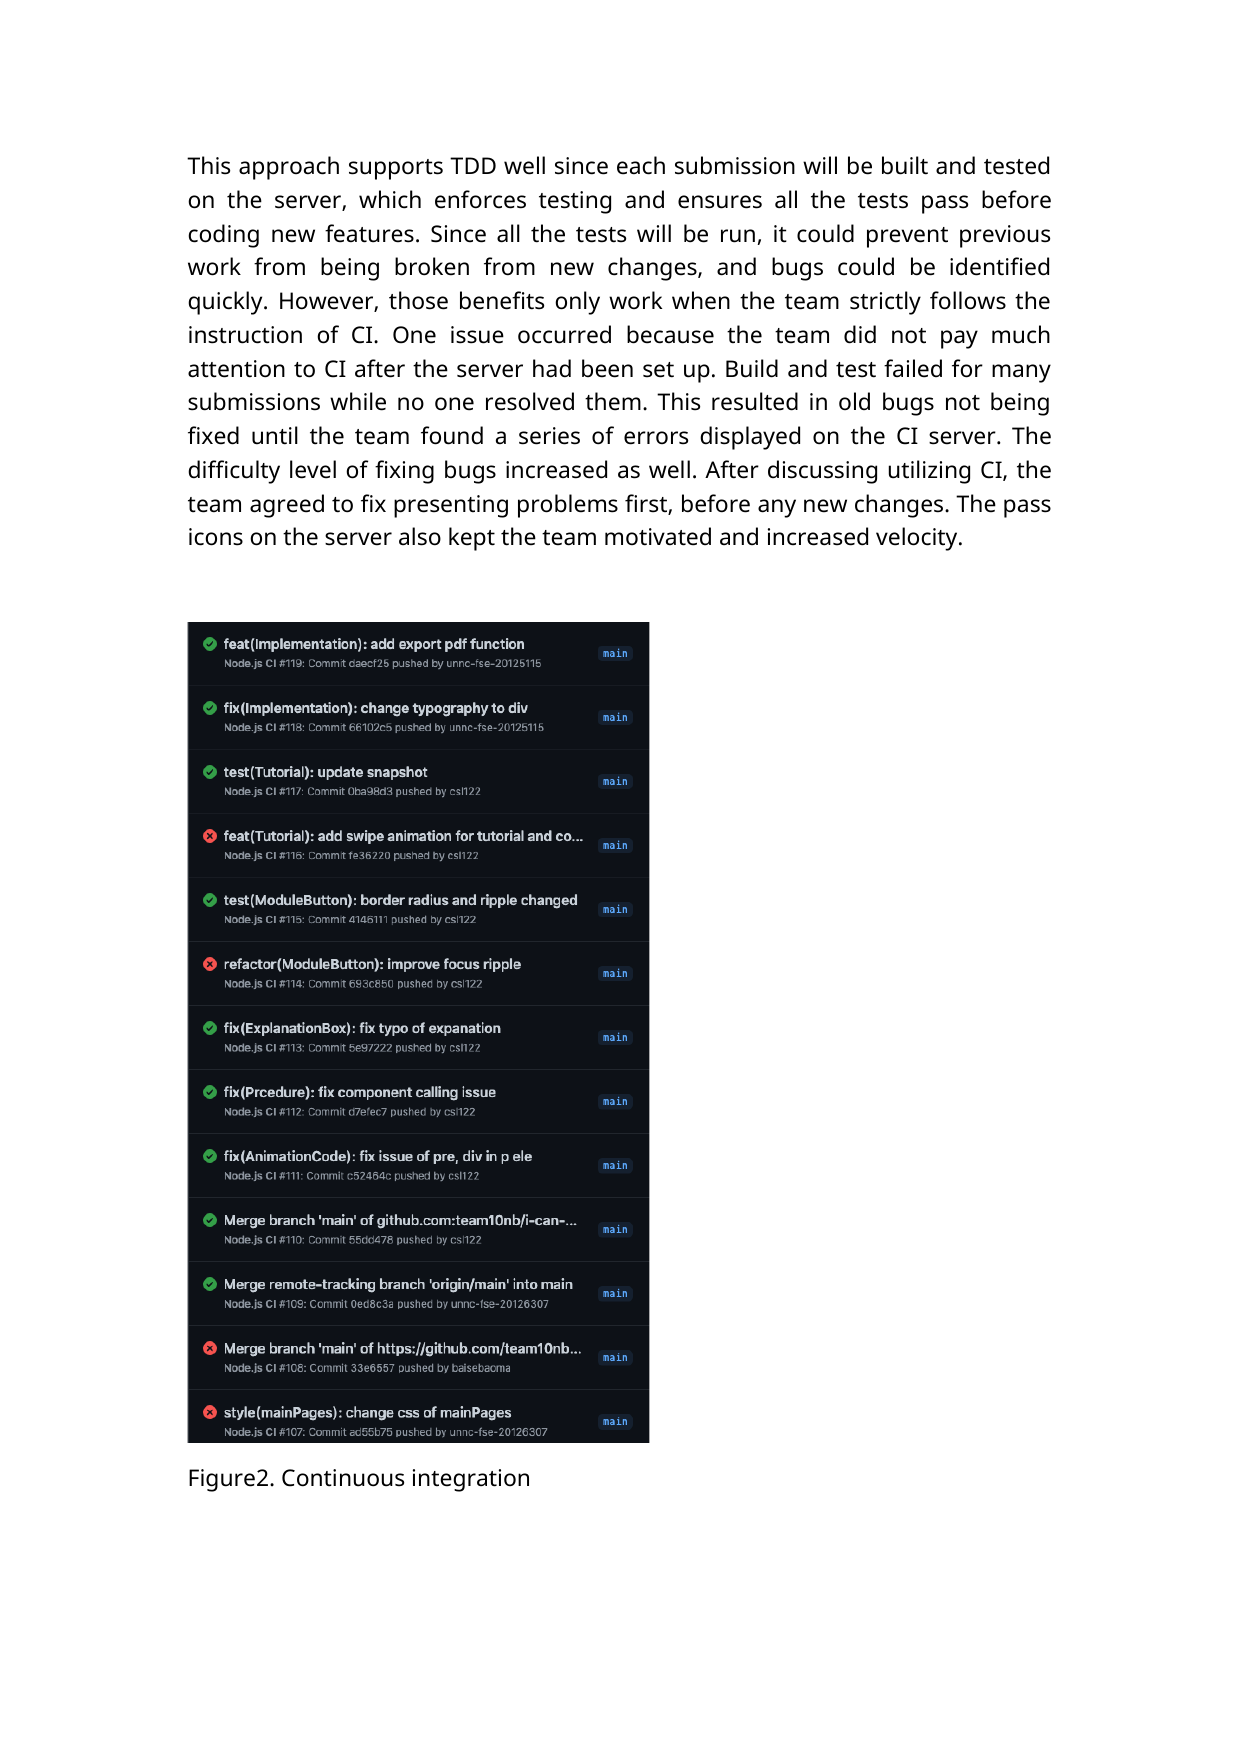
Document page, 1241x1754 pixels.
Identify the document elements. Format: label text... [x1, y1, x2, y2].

picture [187, 622, 650, 1443]
text Figure2. Continuous integration [187, 1462, 1053, 1493]
